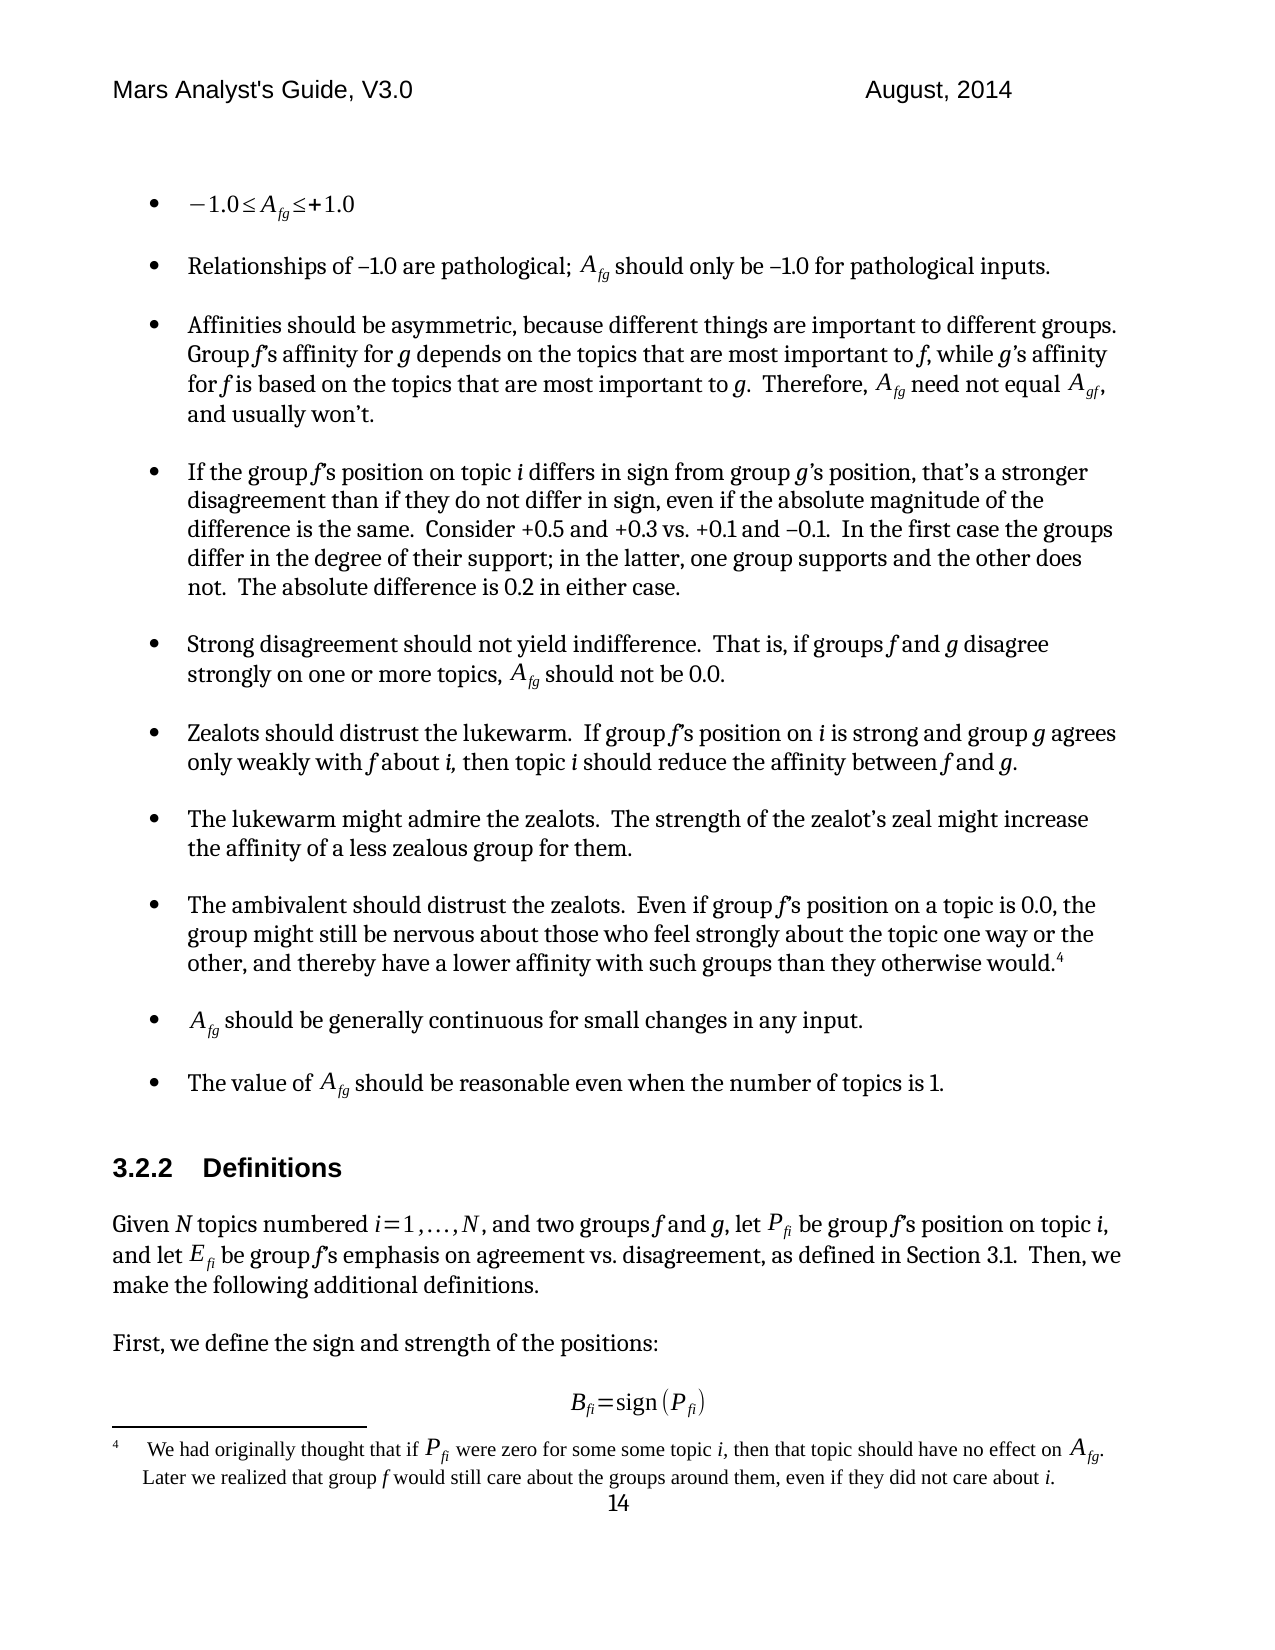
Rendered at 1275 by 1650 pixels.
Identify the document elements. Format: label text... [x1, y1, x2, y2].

list Relationships of –1.0 are pathological; should only be –1.0 for pathological inputs. [150, 251, 1125, 282]
list Strong disagreement should not yield indifference. That is, if groups f and g disagree strongly on one or more topics, should not be 0.0. [150, 630, 1125, 690]
list The lukewarm might admire the zealots. The strength of the zealot’s zeal might increase the affinity of a less zealous group for them. [150, 805, 1125, 863]
text Given N topics numbered , and two groups f and g, let be group f’s position on topic i, and let be group f’s emphasis on agreement vs. disagreement, as defined in Section 3.1. Then, we make the following additional definitions. [112, 1209, 1125, 1300]
list Affinities should be asymmetric, because different things are important to different groups. Group f’s affinity for g depends on the topics that are most important to f, while g’s affinity for f is based on the topics that are most important to g. Therefore, need not equal , and usually won’t. [150, 311, 1125, 429]
subtitle Definitions [112, 1152, 1125, 1184]
list Zealots should distrust the lukewarm. If group f’s position on i is strong and group g agrees only weakly with f about i, then topic i should reduce the affinity between f and g. [150, 719, 1125, 776]
list If the group f’s position on topic i differs in sign from group g’s position, that’s a stronger disagreement than if they do not differ in sign, even if the absolute magnitude of the difference is the same. Consider +0.5 and +0.3 vs. +0.1 and –0.1. In the first case the groups differ in the degree of their support; in the latter, one group supports and the other does not. The absolute difference is 0.2 in either case. [150, 457, 1125, 601]
list The ambivalent should distrust the zealots. Even if group f’s position on a topic is 0.0, the group might still be nervous about those who feel strongly about the topic one way or the other, and thereby have a lower affinity with such groups than they otherwise would. [150, 891, 1125, 978]
list should be generally continuous for small changes in any input. [150, 1006, 1125, 1039]
list The value of should be reasonable even when the number of topics is 1. [150, 1067, 1125, 1099]
text First, we define the sign and strength of the positions: [112, 1329, 1125, 1358]
